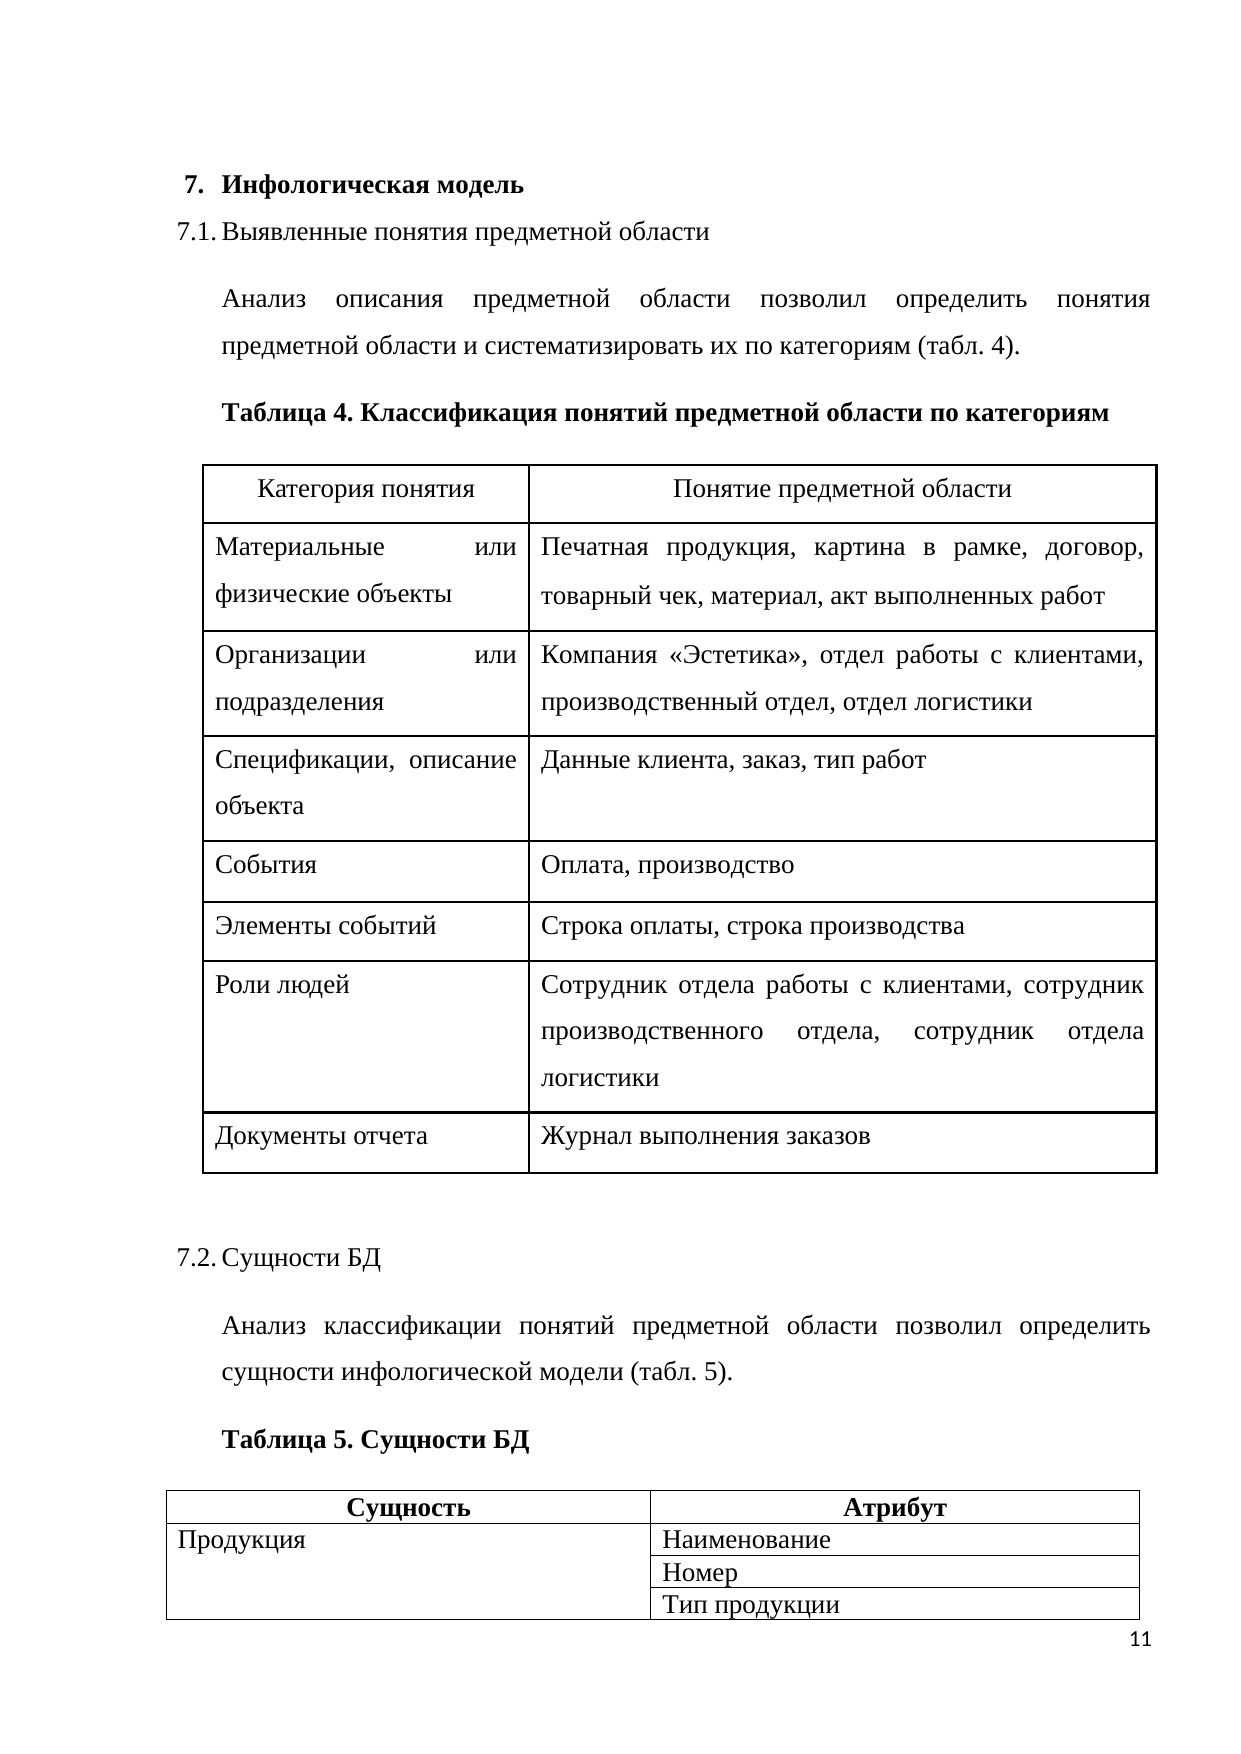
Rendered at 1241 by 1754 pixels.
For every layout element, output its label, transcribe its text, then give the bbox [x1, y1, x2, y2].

text Таблица 5. Сущности БД [221, 1423, 1152, 1454]
table_cell Роли людей [204, 962, 528, 1111]
text Анализ классификации понятий предметной области позволил определить сущности инфологической модели (табл. 5). [221, 1309, 1152, 1387]
table_cell Строка оплаты, строка производства [530, 903, 1155, 960]
table_cell Номер [651, 1556, 1139, 1587]
table_cell Сотрудник отдела работы с клиентами, сотрудник производственного отдела, сотрудник отдела логистики [530, 962, 1155, 1111]
table_cell Наименование [651, 1524, 1139, 1555]
table_cell Материальные или физические объекты [204, 524, 528, 630]
text Таблица 4. Классификация понятий предметной области по категориям [221, 396, 1152, 428]
table_cell Печатная продукция, картина в рамке, договор, товарный чек, материал, акт выполненных работ [530, 524, 1155, 630]
table_cell Спецификации, описание объекта [204, 737, 528, 840]
table_cell Тип продукции [651, 1588, 1139, 1619]
text Анализ описания предметной области позволил определить понятия предметной области и систематизировать их по категориям (табл. 4). [221, 282, 1152, 360]
table_cell Оплата, производство [530, 842, 1155, 901]
table_cell События [204, 842, 528, 901]
subtitle Инфологическая модель [184, 168, 1152, 199]
table_header Понятие предметной области [530, 466, 1155, 522]
table_cell Компания «Эстетика», отдел работы с клиентами, производственный отдел, отдел логистики [530, 632, 1155, 735]
table_header Атрибут [651, 1491, 1139, 1523]
table_cell Элементы событий [204, 903, 528, 960]
table_cell Организации или подразделения [204, 632, 528, 735]
table_cell Продукция [167, 1524, 650, 1619]
table_cell Журнал выполнения заказов [530, 1114, 1155, 1172]
table_cell Данные клиента, заказ, тип работ [530, 737, 1155, 840]
list Выявленные понятия предметной области [176, 215, 1152, 246]
list Сущности БД [176, 1241, 1152, 1272]
table_header Сущность [167, 1491, 650, 1523]
table_header Категория понятия [204, 466, 528, 522]
table_cell Документы отчета [204, 1114, 528, 1172]
